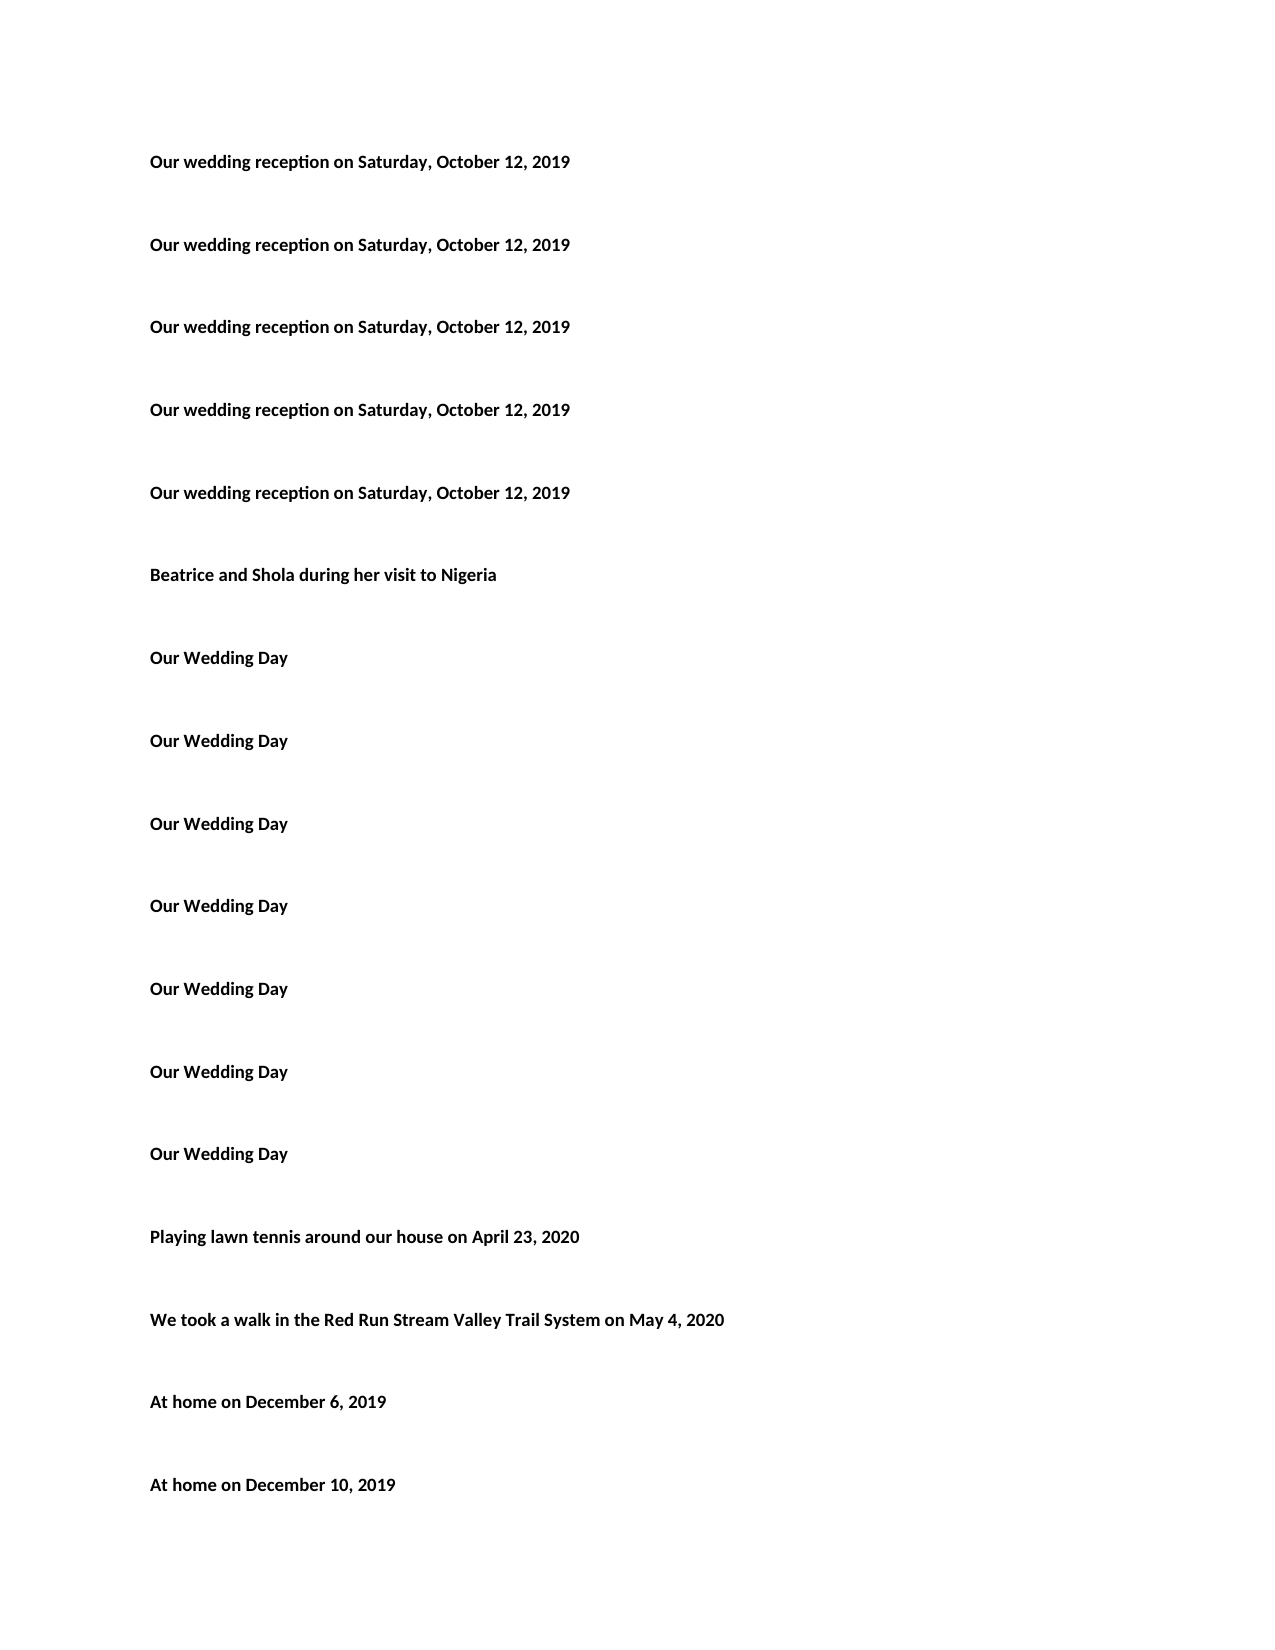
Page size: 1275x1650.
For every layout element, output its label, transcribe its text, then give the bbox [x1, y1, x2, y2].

text Our wedding reception on Saturday, October 12, 2019 [150, 398, 1125, 421]
text Our wedding reception on Saturday, October 12, 2019 [150, 233, 1125, 256]
text Our wedding reception on Saturday, October 12, 2019 [150, 150, 1125, 173]
text At home on December 10, 2019 [150, 1473, 1125, 1496]
text Our wedding reception on Saturday, October 12, 2019 [150, 315, 1125, 338]
text We took a walk in the Red Run Stream Valley Trail System on May 4, 2020 [150, 1308, 1125, 1331]
text Our Wedding Day [150, 812, 1125, 834]
text Our Wedding Day [150, 1060, 1125, 1083]
text Our Wedding Day [150, 977, 1125, 1000]
text Our Wedding Day [150, 894, 1125, 917]
text Our Wedding Day [150, 646, 1125, 669]
text Playing lawn tennis around our house on April 23, 2020 [150, 1225, 1125, 1248]
text Our Wedding Day [150, 729, 1125, 752]
text Beatrice and Shola during her visit to Nigeria [150, 563, 1125, 586]
text Our wedding reception on Saturday, October 12, 2019 [150, 481, 1125, 504]
text Our Wedding Day [150, 1142, 1125, 1165]
text At home on December 6, 2019 [150, 1391, 1125, 1413]
